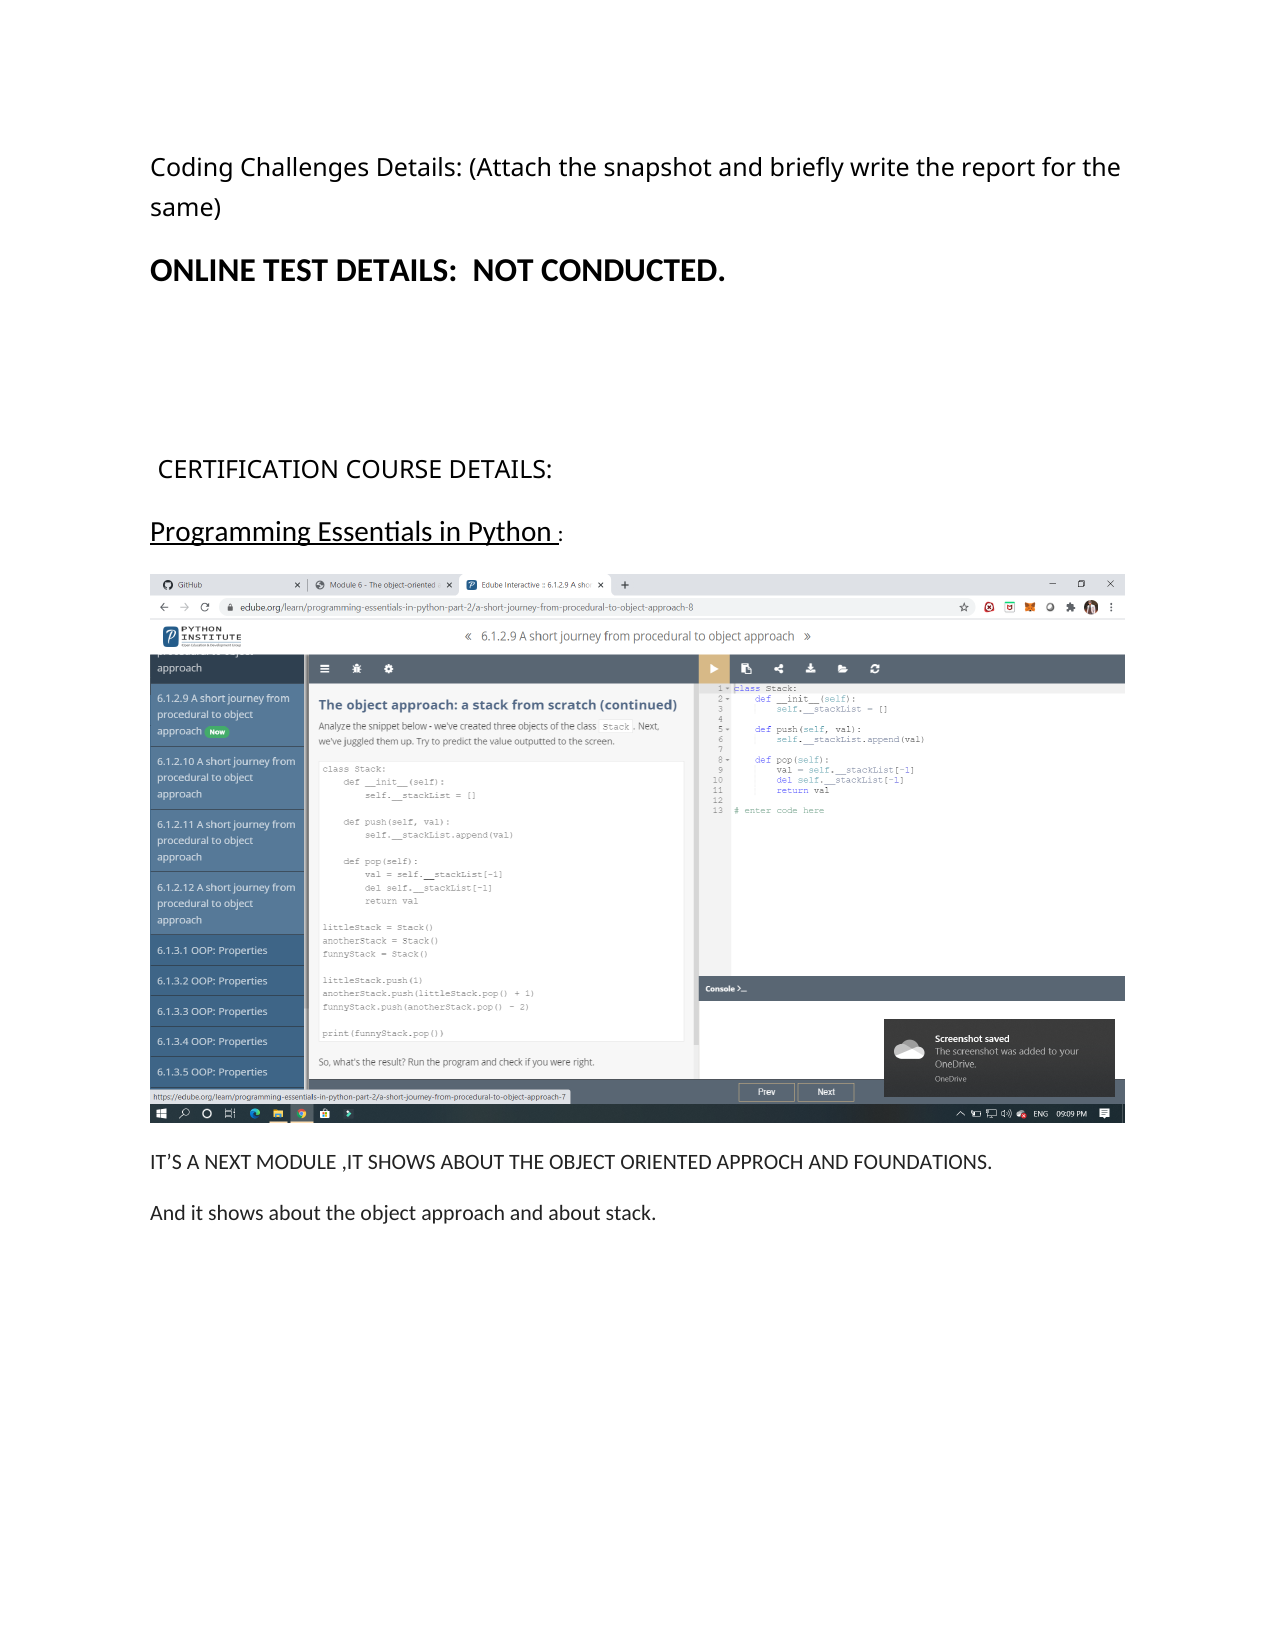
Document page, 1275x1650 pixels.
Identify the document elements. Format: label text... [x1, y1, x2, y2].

picture [150, 574, 1125, 1123]
text IT’S A NEXT MODULE ,IT SHOWS ABOUT THE OBJECT ORIENTED APPROCH AND FOUNDATIONS. [150, 1148, 1125, 1175]
text And it shows about the object approach and about stack. [150, 1199, 1125, 1226]
text CERTIFICATION COURSE DETAILS: [150, 452, 1125, 486]
text Programming Essentials in Python : [150, 513, 1125, 548]
text ONLINE TEST DETAILS: NOT CONDUCTED. [150, 249, 1125, 290]
text Coding Challenges Details: (Attach the snapshot and briefly write the report for the same) [150, 150, 1125, 223]
